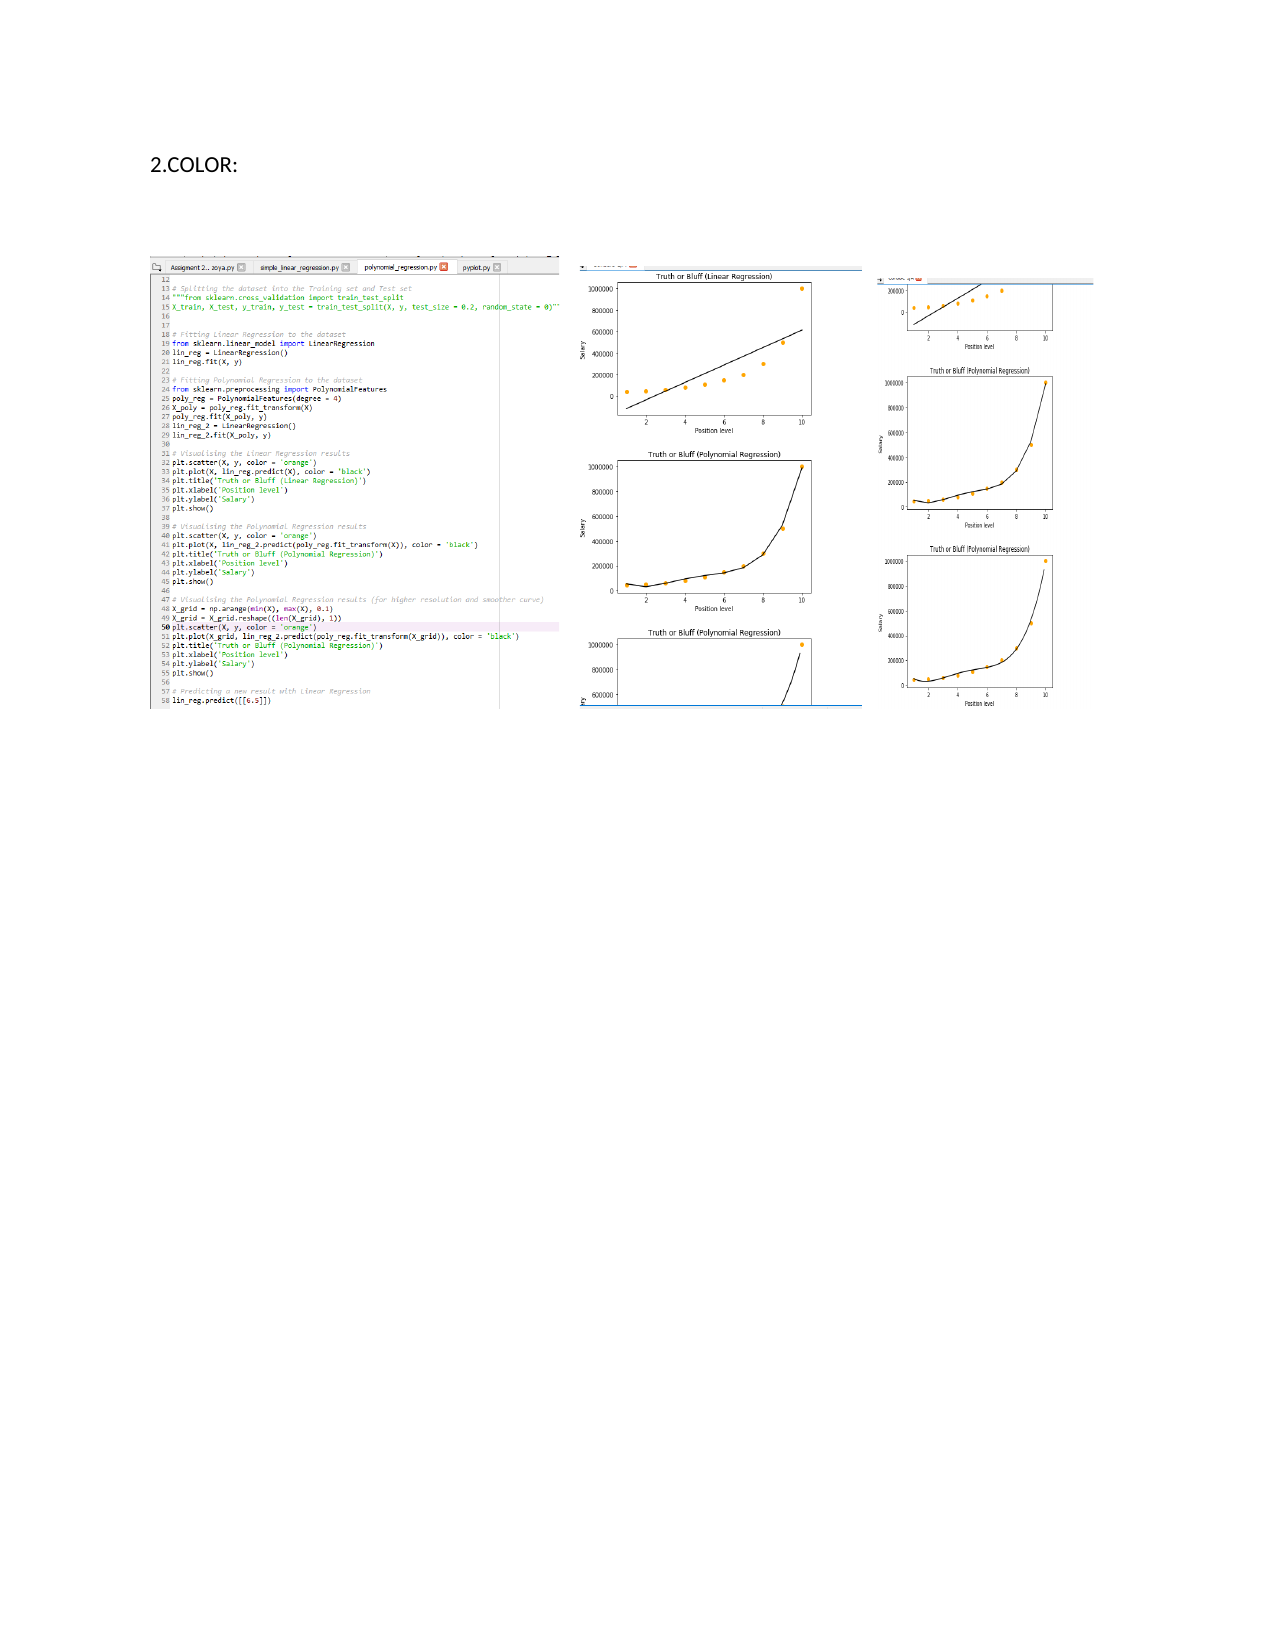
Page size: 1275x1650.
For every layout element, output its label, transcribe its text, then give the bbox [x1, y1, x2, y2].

picture [579, 266, 862, 709]
text 2.COLOR: [150, 150, 1125, 178]
picture [150, 256, 560, 709]
picture [877, 278, 1094, 709]
